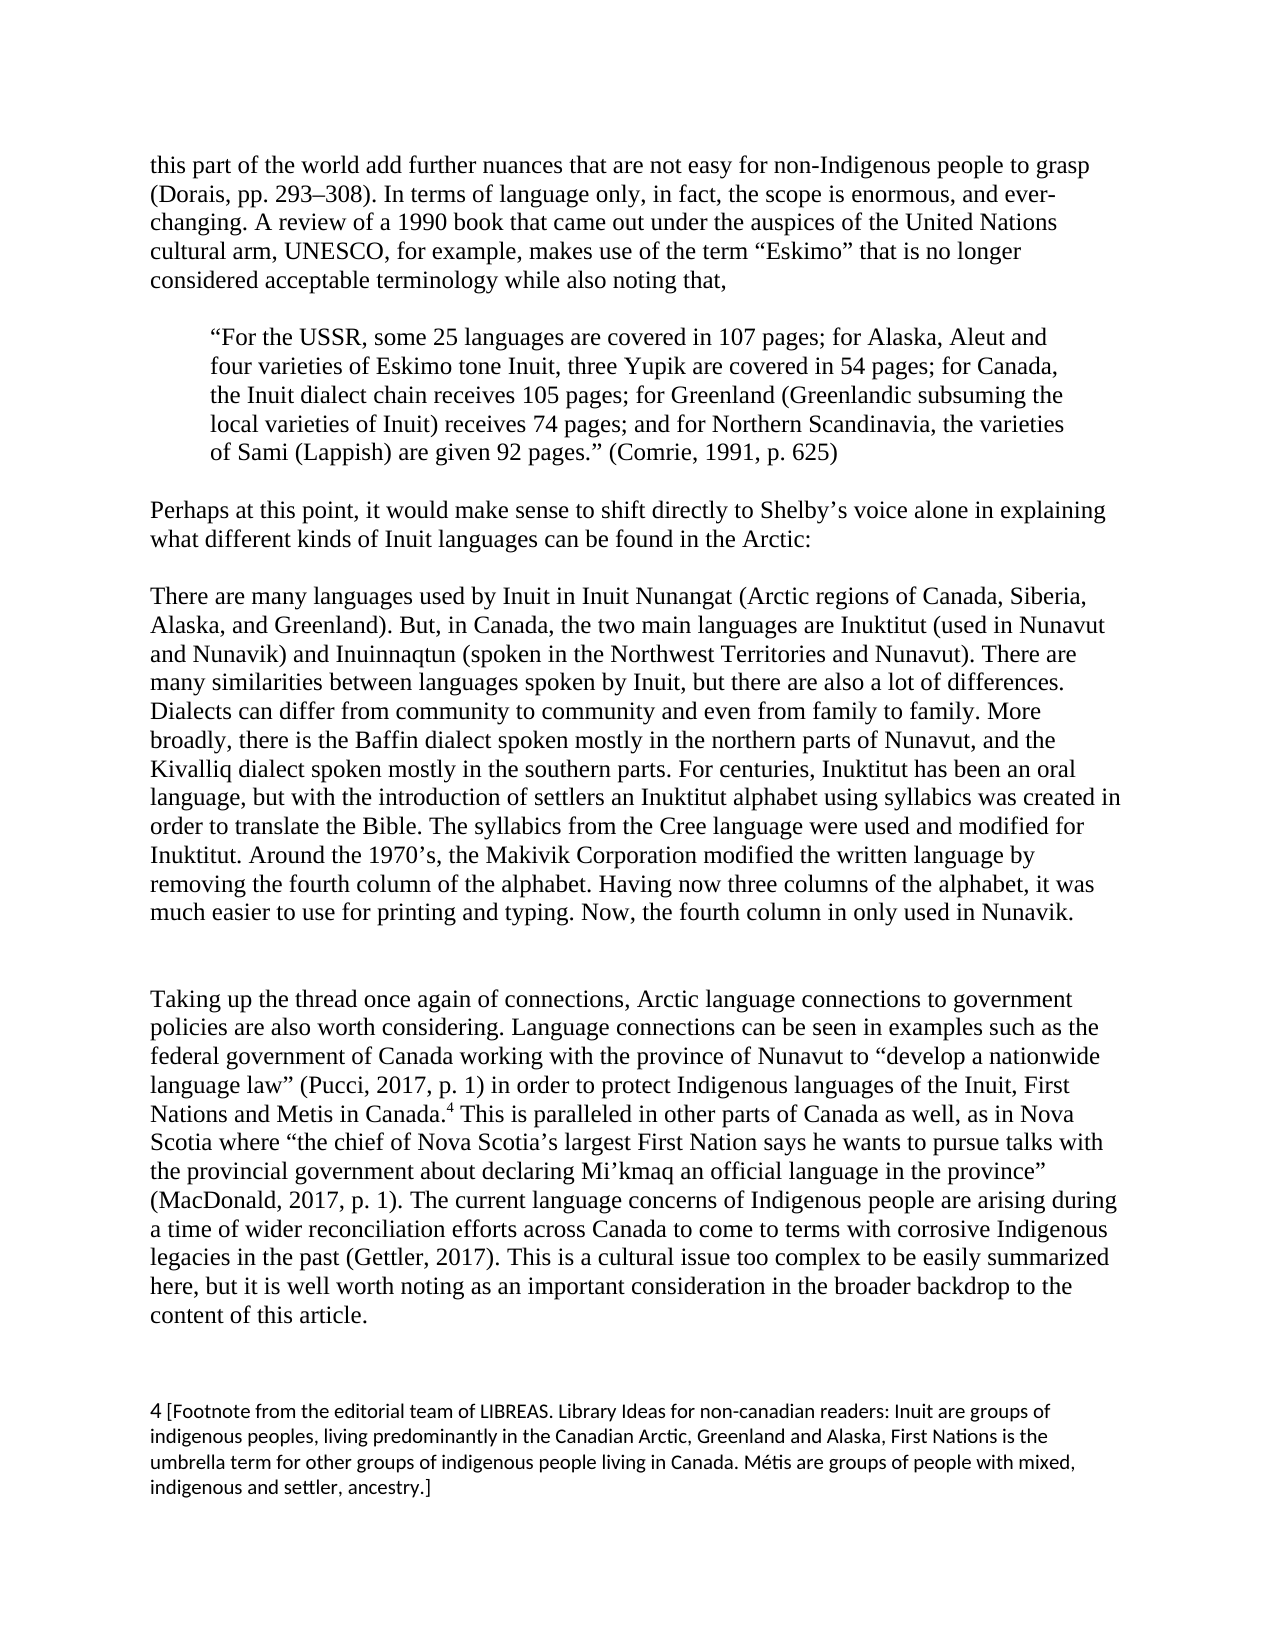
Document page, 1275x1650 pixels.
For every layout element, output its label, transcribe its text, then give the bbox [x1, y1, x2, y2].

text “For the USSR, some 25 languages are covered in 107 pages; for Alaska, Aleut and four varieties of Eskimo tone Inuit, three Yupik are covered in 54 pages; for Canada, the Inuit dialect chain receives 105 pages; for Greenland (Greenlandic subsuming the local varieties of Inuit) receives 74 pages; and for Northern Scandinavia, the varieties of Sami (Lappish) are given 92 pages.” (Comrie, 1991, p. 625) [210, 322, 1065, 466]
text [150, 150, 1125, 294]
text Taking up the thread once again of connections, Arctic language connections to government policies are also worth considering. Language connections can be seen in examples such as the federal government of Canada working with the province of Nunavut to “develop a nationwide language law” (Pucci, 2017, p. 1) in order to protect Indigenous languages of the Inuit, First Nations and Metis in Canada. This is paralleled in other parts of Canada as well, as in Nova Scotia where “the chief of Nova Scotia’s largest First Nation says he wants to pursue talks with the provincial government about declaring Mi’kmaq an official language in the province” (MacDonald, 2017, p. 1). The current language concerns of Indigenous people are arising during a time of wider reconciliation efforts across Canada to come to terms with corrosive Indigenous legacies in the past (Gettler, 2017). This is a cultural issue too complex to be easily summarized here, but it is well worth noting as an important consideration in the broader backdrop to the content of this article. [150, 984, 1125, 1329]
text Perhaps at this point, it would make sense to shift directly to Shelby’s voice alone in explaining what different kinds of Inuit languages can be found in the Arctic: [150, 495, 1125, 552]
text There are many languages used by Inuit in Inuit Nunangat (Arctic regions of Canada, Siberia, Alaska, and Greenland). But, in Canada, the two main languages are Inuktitut (used in Nunavut and Nunavik) and Inuinnaqtun (spoken in the Northwest Territories and Nunavut). There are many similarities between languages spoken by Inuit, but there are also a lot of differences. Dialects can differ from community to community and even from family to family. More broadly, there is the Baffin dialect spoken mostly in the northern parts of Nunavut, and the Kivalliq dialect spoken mostly in the southern parts. For centuries, Inuktitut has been an oral language, but with the introduction of settlers an Inuktitut alphabet using syllabics was created in order to translate the Bible. The syllabics from the Cree language were used and modified for Inuktitut. Around the 1970’s, the Makivik Corporation modified the written language by removing the fourth column of the alphabet. Having now three columns of the alphabet, it was much easier to use for printing and typing. Now, the fourth column in only used in Nunavik. [150, 581, 1125, 926]
